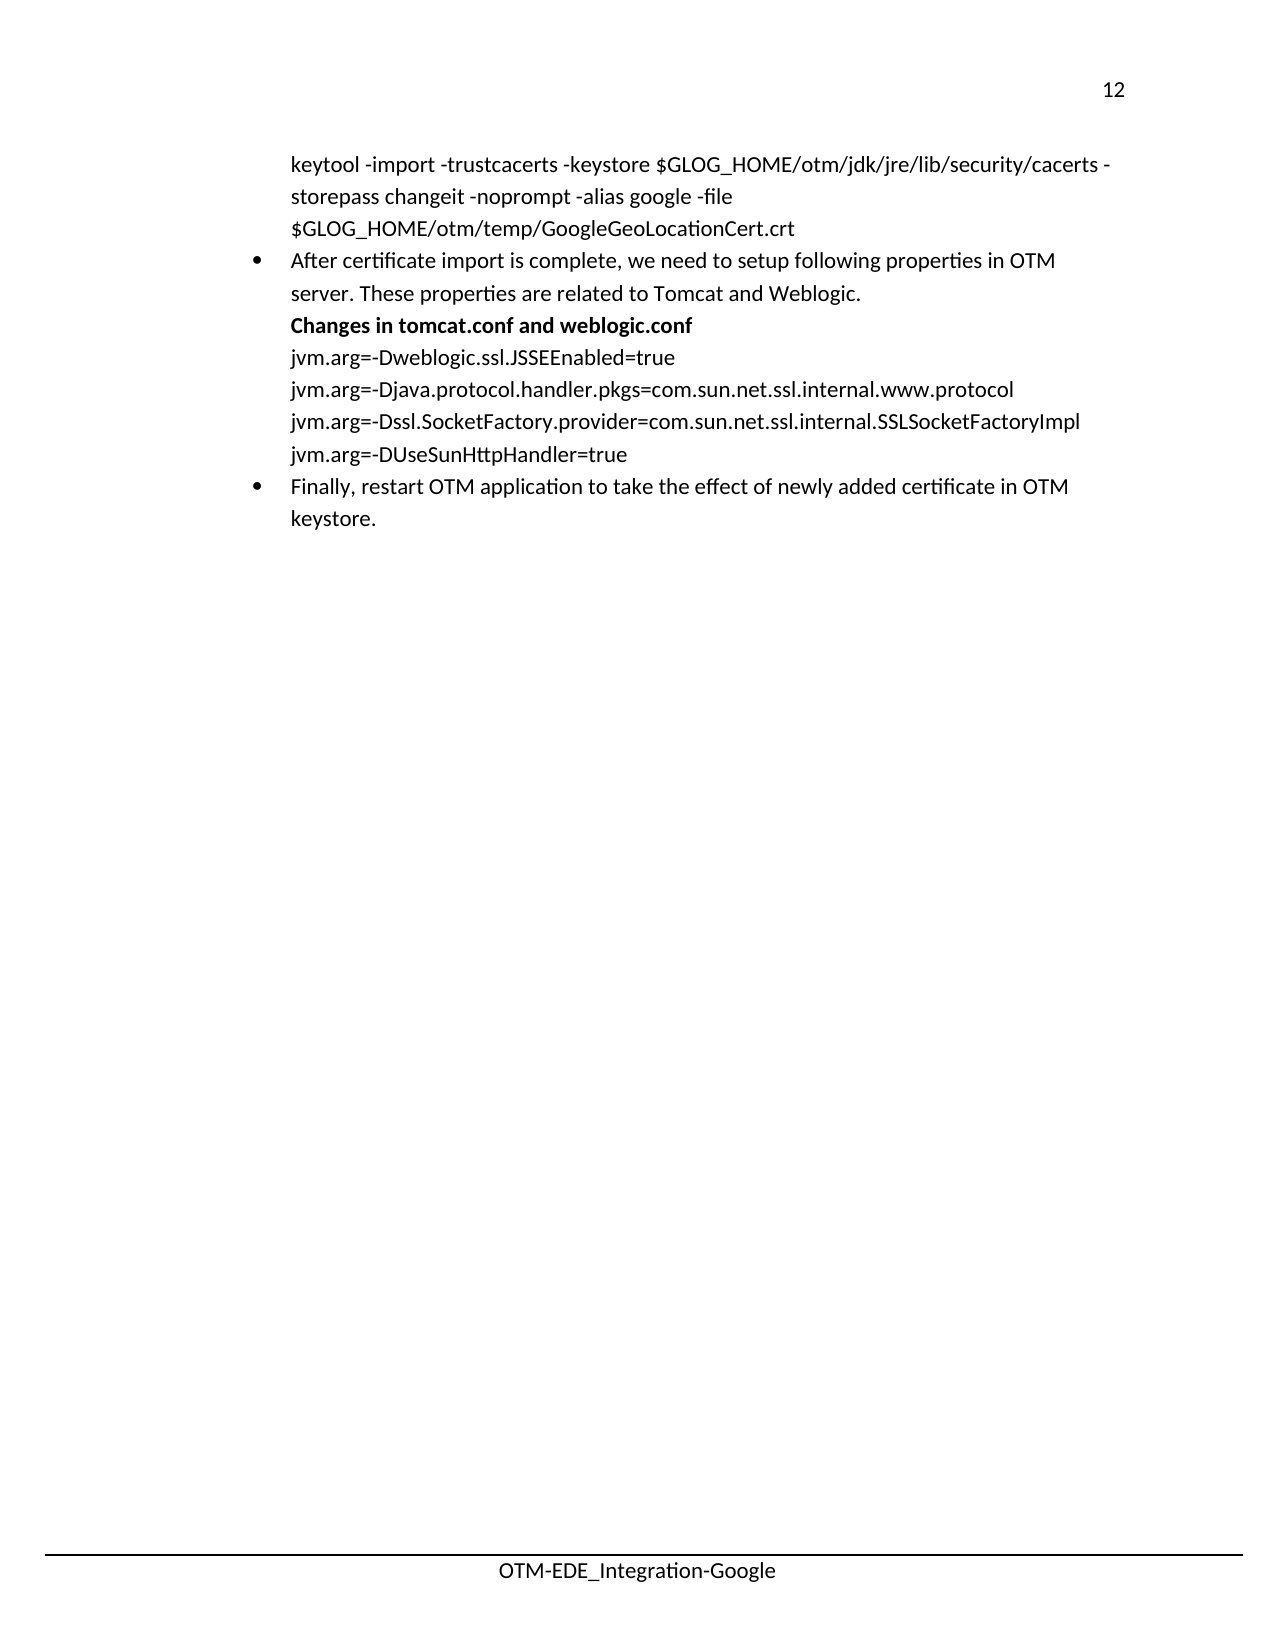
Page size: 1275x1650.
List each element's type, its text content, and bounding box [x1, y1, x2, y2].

list jvm.arg=-Djava.protocol.handler.pkgs=com.sun.net.ssl.internal.www.protocol [291, 375, 1125, 403]
list keytool -import -trustcacerts -keystore $GLOG_HOME/otm/jdk/jre/lib/security/cacerts -storepass changeit -noprompt -alias google -file $GLOG_HOME/otm/temp/GoogleGeoLocationCert.crt [291, 150, 1125, 242]
list Changes in tomcat.conf and weblogic.conf [291, 311, 1125, 339]
list Finally, restart OTM application to take the effect of newly added certificate in OTM keystore. [253, 472, 1125, 532]
list After certificate import is complete, we need to setup following properties in OTM server. These properties are related to Tomcat and Weblogic. [253, 247, 1125, 307]
list jvm.arg=-Dweblogic.ssl.JSSEEnabled=true [291, 343, 1125, 371]
list jvm.arg=-Dssl.SocketFactory.provider=com.sun.net.ssl.internal.SSLSocketFactoryImpl [291, 407, 1125, 436]
list jvm.arg=-DUseSunHttpHandler=true [291, 440, 1125, 468]
